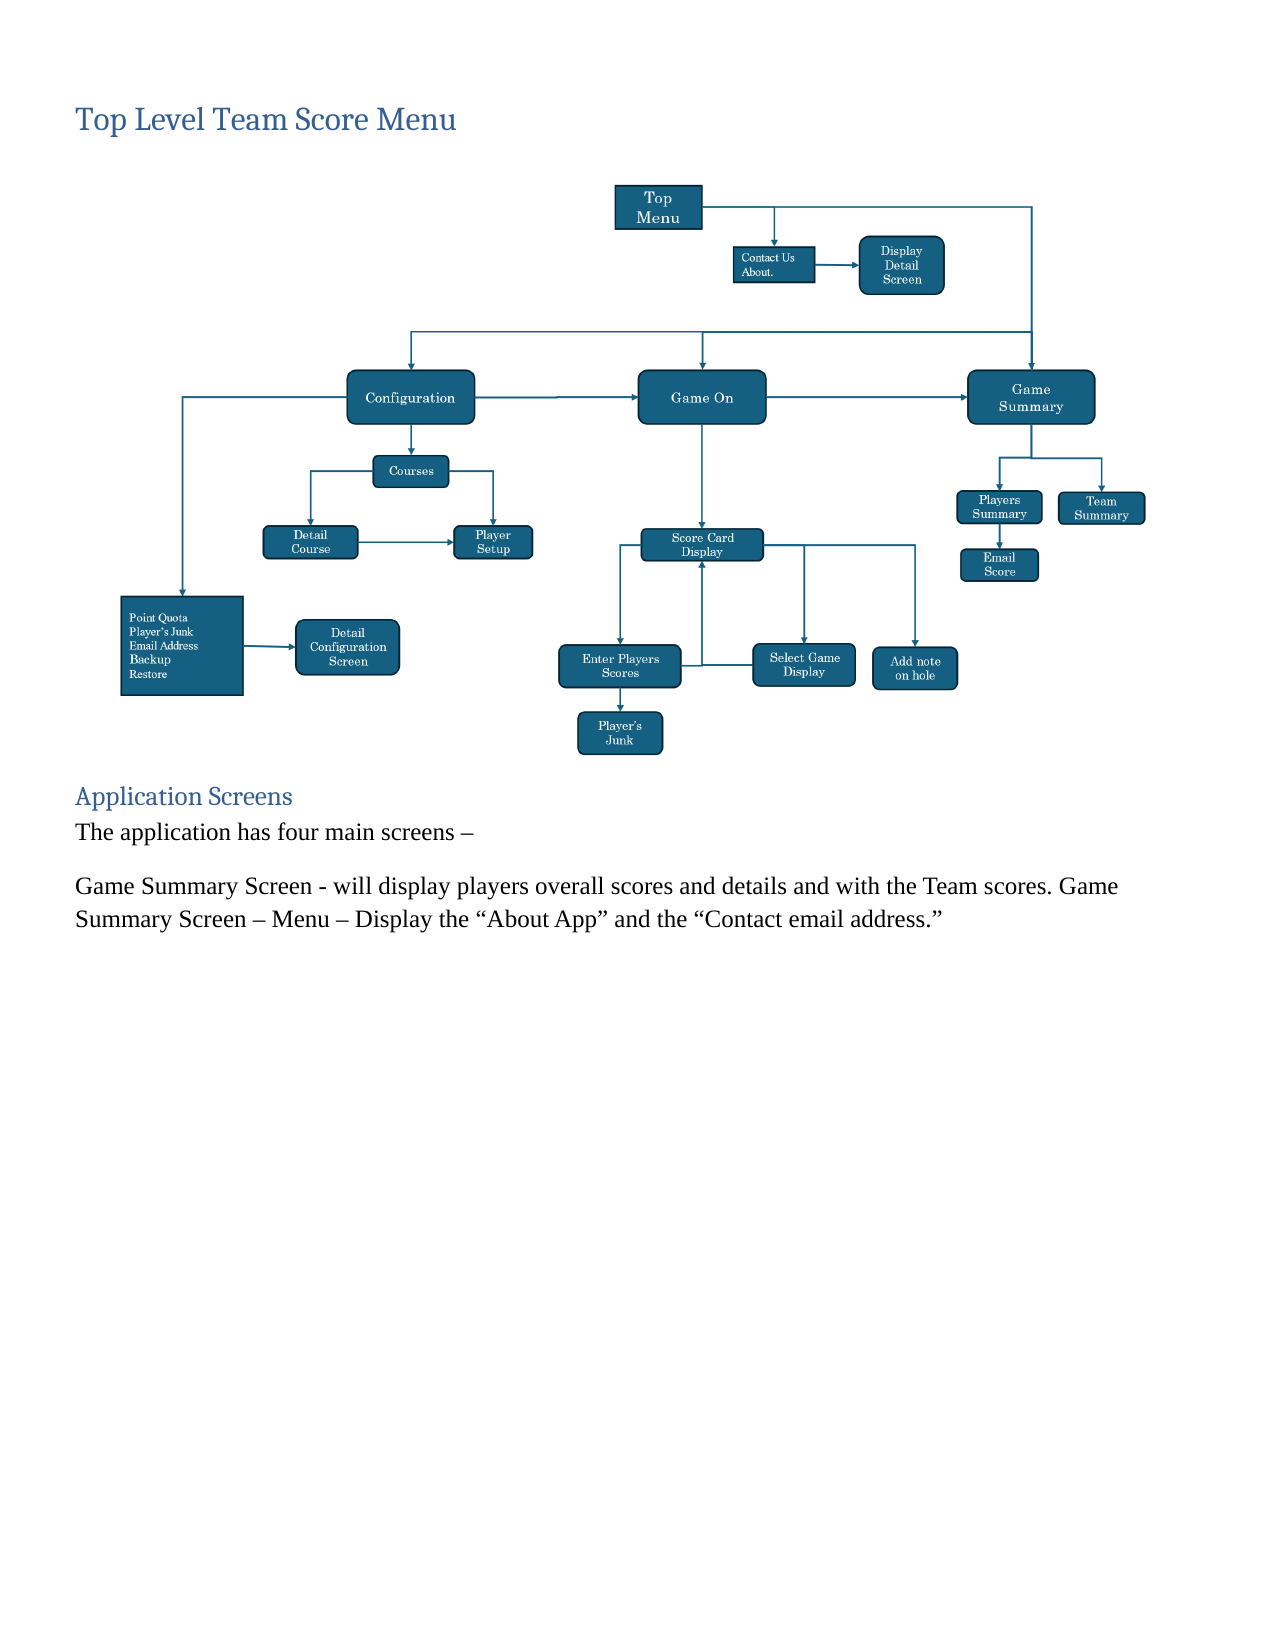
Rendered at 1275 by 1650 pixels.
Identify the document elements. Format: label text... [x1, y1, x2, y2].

subtitle Top Level Team Score MenuApplication Screens [75, 100, 1200, 144]
text Game Summary Screen - will display players overall scores and details and with the Team scores. Game Summary Screen – Menu – Display the “About App” and the “Contact email address.” [75, 871, 1200, 933]
picture [75, 144, 1200, 777]
subtitle Top Level Team Score MenuApplication Screens [75, 777, 1200, 813]
text The application has four main screens – [75, 817, 1200, 846]
